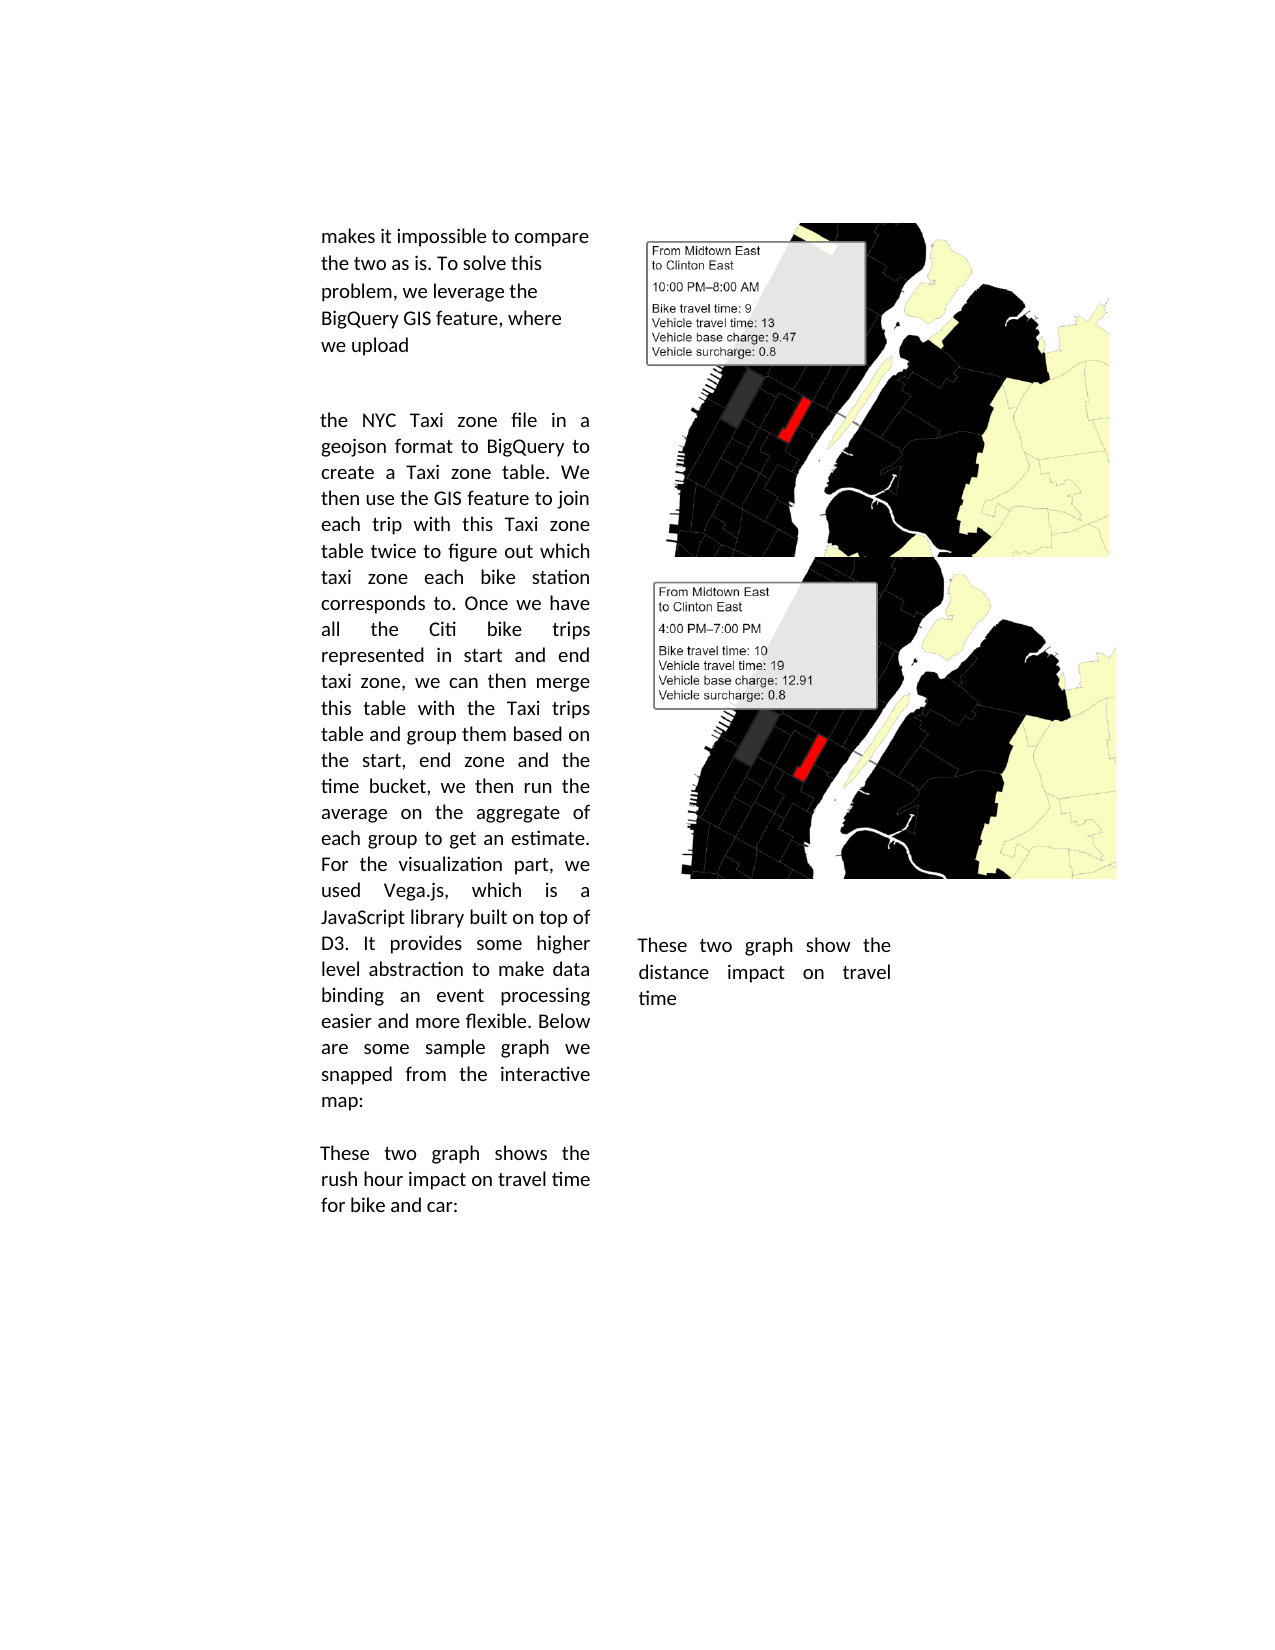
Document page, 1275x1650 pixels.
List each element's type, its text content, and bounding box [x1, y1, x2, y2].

text These two graph shows the rush hour impact on travel time for bike and car: [320, 1140, 591, 1218]
text These two graph show the distance impact on travel time [637, 933, 892, 1010]
text the NYC Taxi zone file in a geojson format to BigQuery to create a Taxi zone table. We then use the GIS feature to join each trip with this Taxi zone table twice to figure out which taxi zone each bike station corresponds to. Once we have all the Citi bike trips represented in start and end taxi zone, we can then merge this table with the Taxi trips table and group them based on the start, end zone and the time bucket, we then run the average on the aggregate of each group to get an estimate. For the visualization part, we used Vega.js, which is a JavaScript library built on top of D3. It provides some higher level abstraction to make data binding an event processing easier and more flexible. Below are some sample graph we snapped from the interactive map: [320, 407, 591, 1112]
picture [637, 223, 1117, 879]
